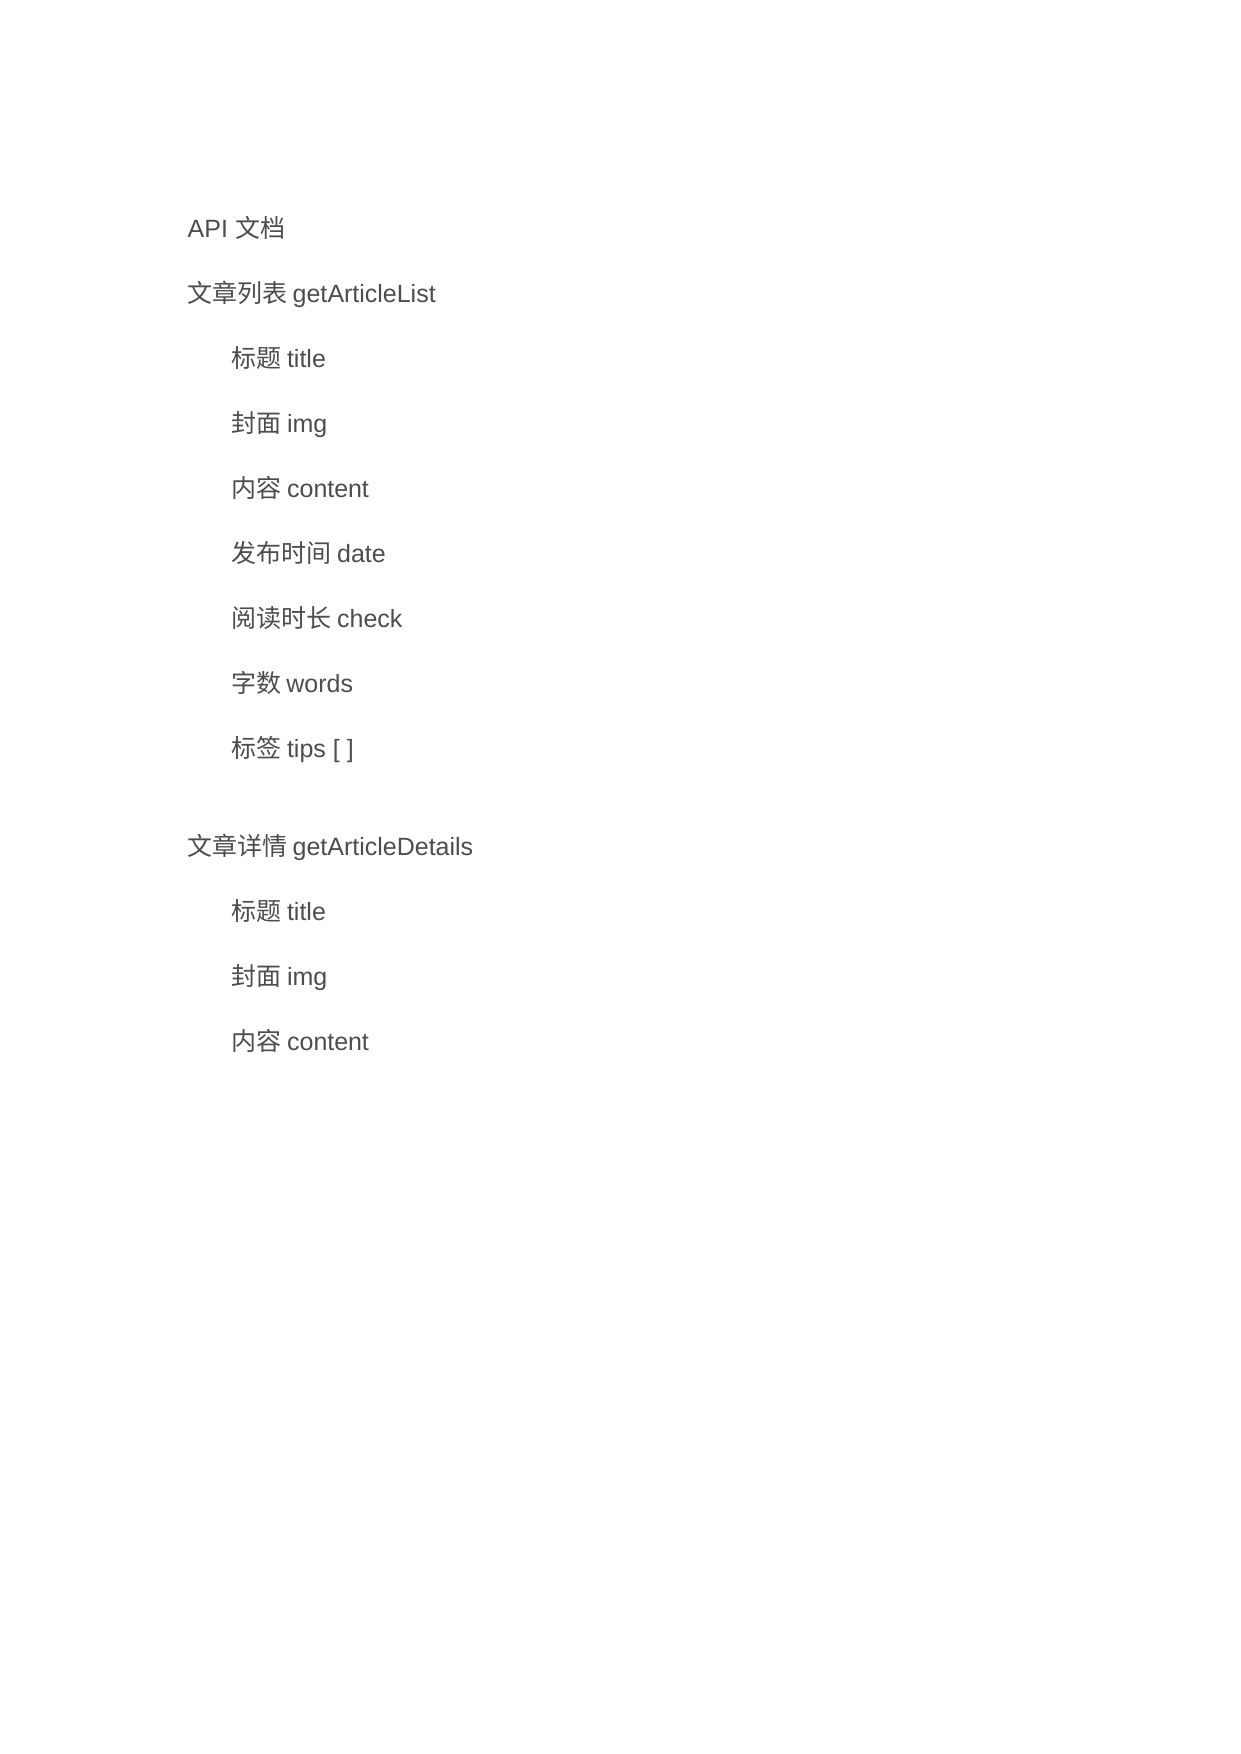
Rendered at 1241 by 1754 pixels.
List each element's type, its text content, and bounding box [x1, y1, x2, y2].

text 文章列表getArticleList [187, 259, 1053, 324]
text API 文档 [187, 194, 1053, 259]
text 阅读时长 check [187, 584, 1053, 649]
text 文章详情getArticleDetails [187, 812, 1053, 877]
text 发布时间 date [187, 519, 1053, 584]
text 字数words [187, 649, 1053, 714]
text 内容 content [187, 454, 1053, 519]
text 内容 content [187, 1007, 1053, 1072]
text 标题 title [187, 877, 1053, 942]
text 封面 img [187, 942, 1053, 1007]
text 标签 tips [ ] [187, 714, 1053, 779]
text 标题 title [187, 324, 1053, 389]
text 封面 img [187, 389, 1053, 454]
